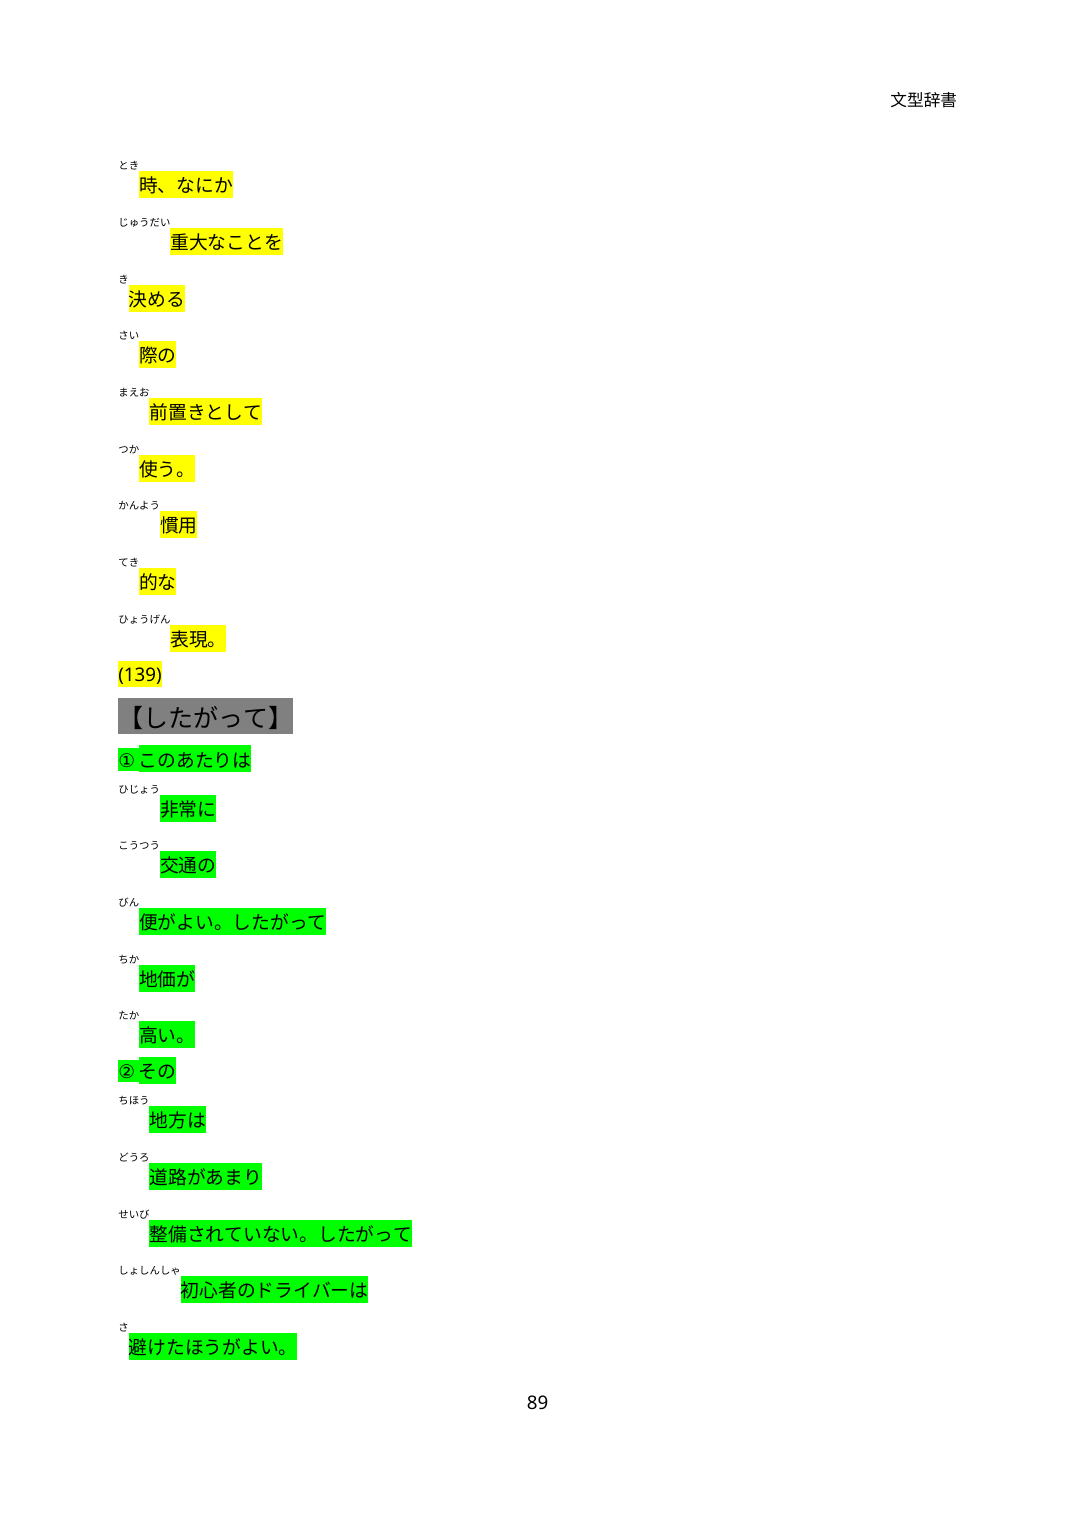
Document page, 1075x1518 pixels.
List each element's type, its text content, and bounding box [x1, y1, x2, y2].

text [118, 150, 957, 688]
subtitle 【したがって】 [118, 688, 957, 745]
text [118, 745, 957, 1368]
